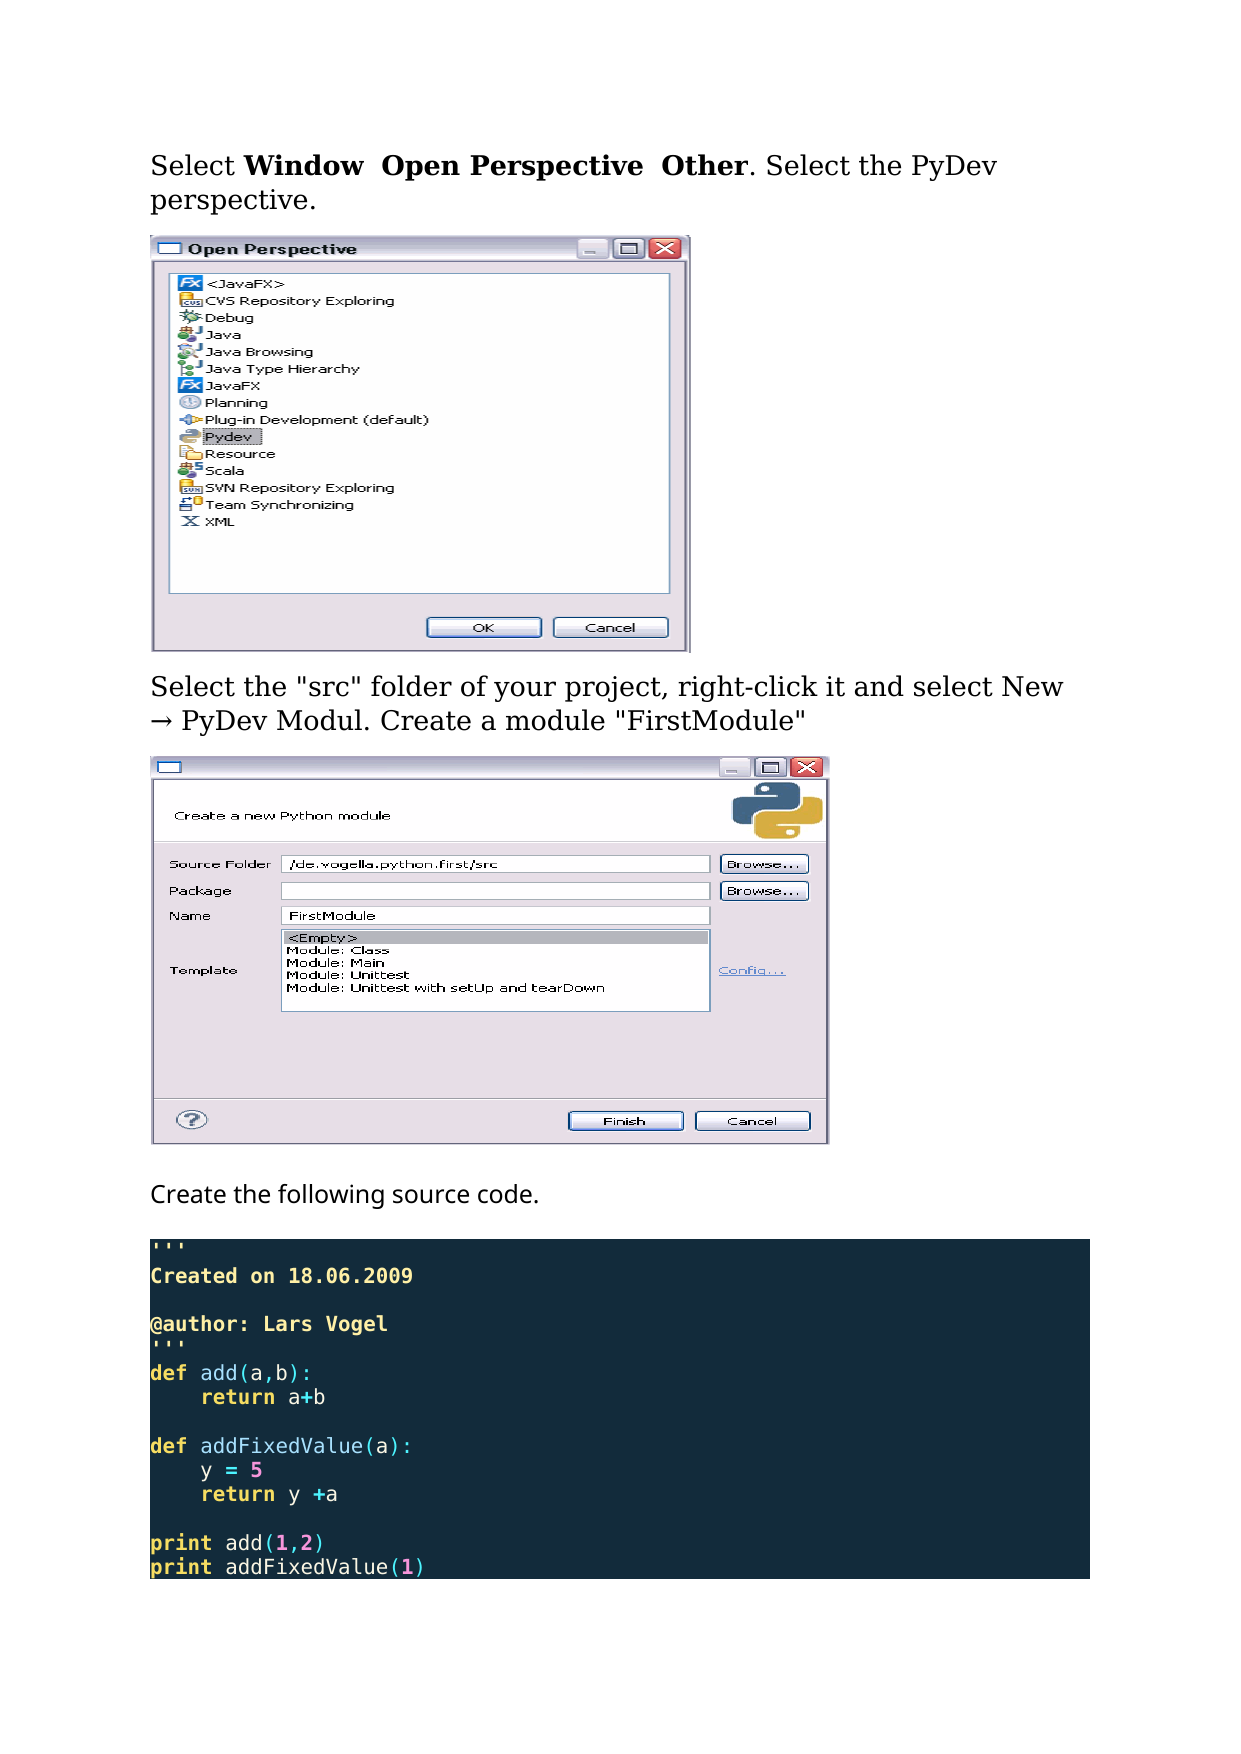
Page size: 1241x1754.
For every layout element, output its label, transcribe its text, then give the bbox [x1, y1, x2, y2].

text Created on 18.06.2009 [150, 1264, 1090, 1288]
text print addFixedValue(1) [150, 1555, 1090, 1579]
text def add(a,b): [150, 1361, 1090, 1385]
text Select the "src" folder of your project, right-click it and select New → PyDev Modul. Create a module "FirstModule" [150, 671, 1090, 737]
text y = 5 [150, 1458, 1090, 1482]
text @author: Lars Vogel [150, 1312, 1090, 1337]
picture [150, 756, 830, 1145]
picture [150, 235, 691, 653]
text return y +a [150, 1482, 1090, 1507]
text return a+b [150, 1385, 1090, 1409]
text ''' [150, 1337, 1090, 1361]
text Create the following source code. [150, 1176, 1090, 1210]
text print add(1,2) [150, 1531, 1090, 1555]
text def addFixedValue(a): [150, 1434, 1090, 1458]
text Select Window Open Perspective Other. Select the PyDev perspective. [150, 150, 1090, 216]
text ''' [150, 1239, 1090, 1264]
